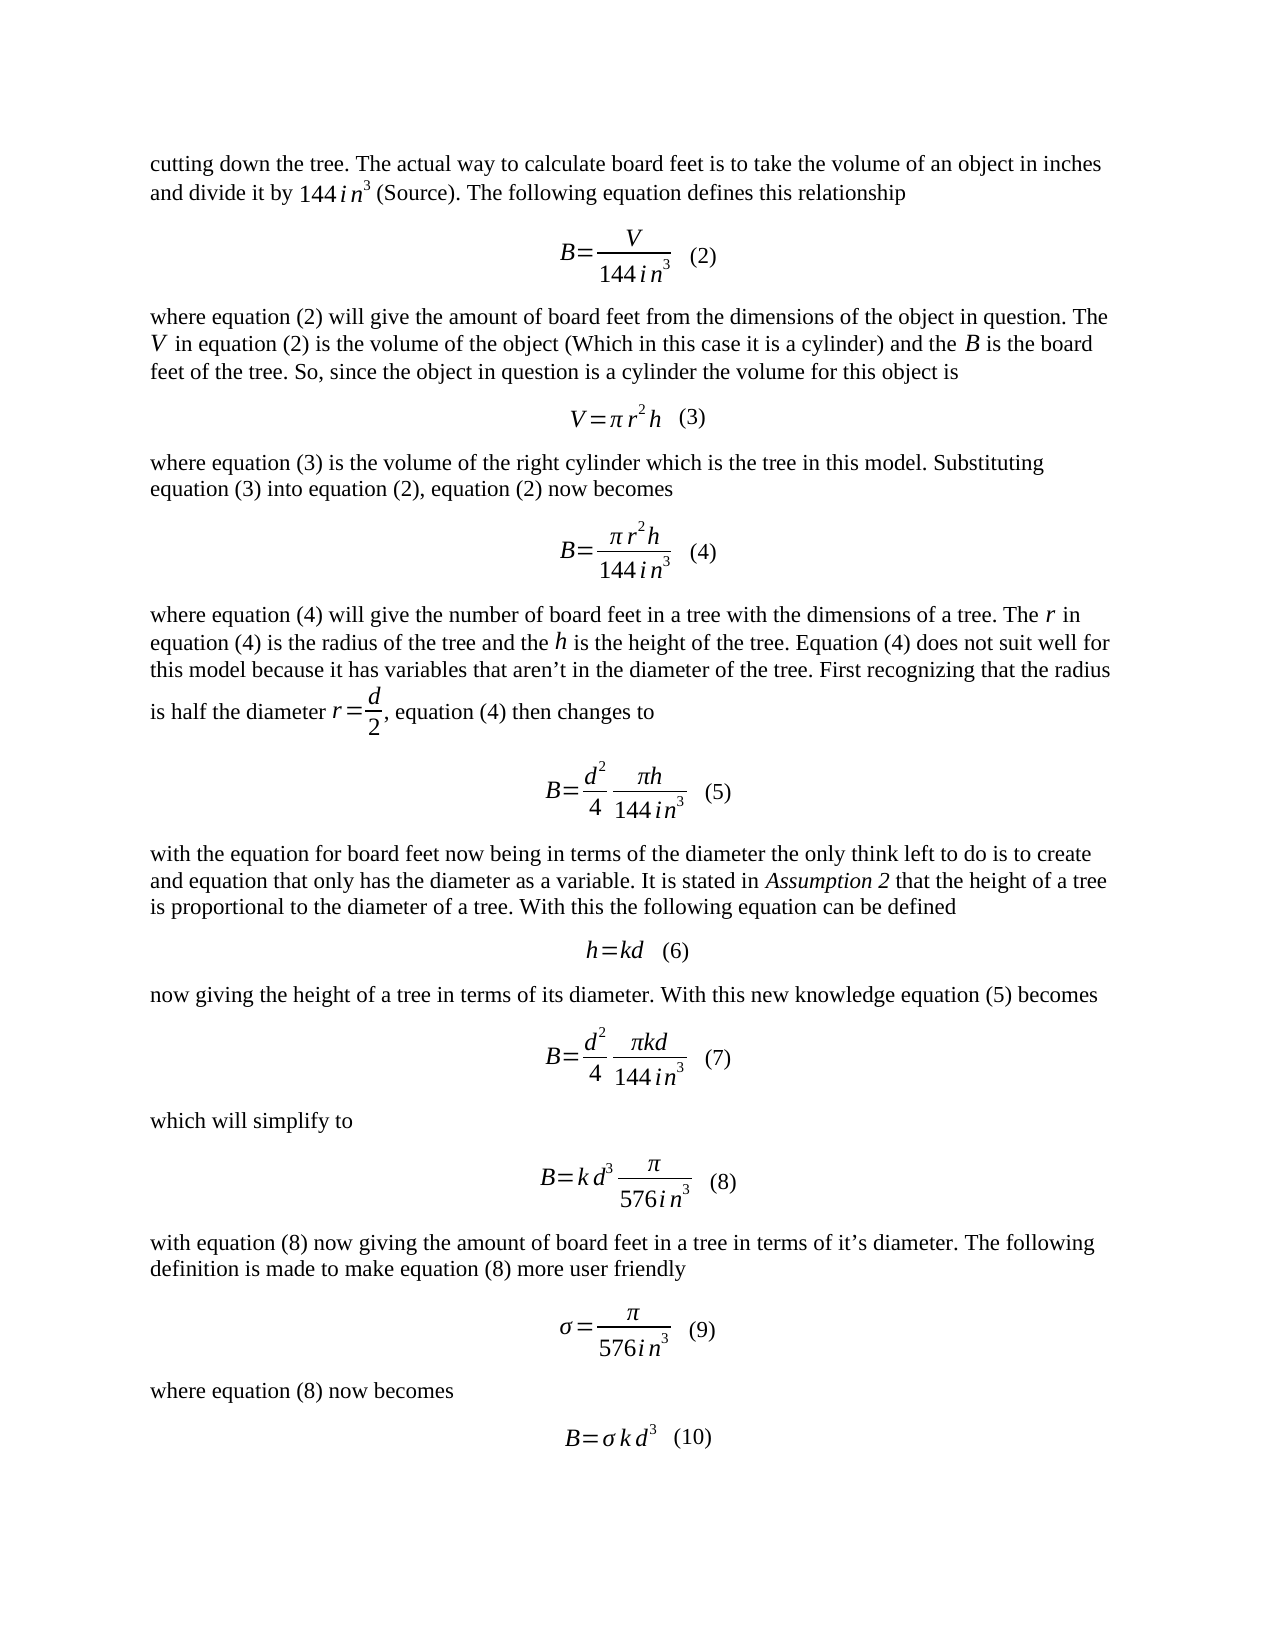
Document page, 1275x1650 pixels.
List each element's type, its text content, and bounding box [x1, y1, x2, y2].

text (8) [150, 1150, 1125, 1212]
text (7) [150, 1024, 1125, 1090]
text (2) [150, 224, 1125, 287]
text (4) [150, 518, 1125, 584]
text where equation (2) will give the amount of board feet from the dimensions of the object in question. The in equation (2) is the volume of the object (Which in this case it is a cylinder) and the is the board feet of the tree. So, since the object in question is a cylinder the volume for this object is [150, 303, 1125, 384]
text with equation (8) now giving the amount of board feet in a tree in terms of it’s diameter. The following definition is made to make equation (8) more user friendly [150, 1229, 1125, 1282]
text (10) [150, 1420, 1125, 1452]
text (9) [150, 1298, 1125, 1361]
text (6) [150, 936, 1125, 964]
text where equation (8) now becomes [150, 1377, 1125, 1404]
text where equation (3) is the volume of the right cylinder which is the tree in this model. Substituting equation (3) into equation (2), equation (2) now becomes [150, 448, 1125, 501]
text with the equation for board feet now being in terms of the diameter the only think left to do is to create and equation that only has the diameter as a variable. It is stated in Assumption 2 that the height of a tree is proportional to the diameter of a tree. With this the following equation can be defined [150, 841, 1125, 919]
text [150, 150, 1125, 207]
text (5) [150, 758, 1125, 824]
text where equation (4) will give the number of board feet in a tree with the dimensions of a tree. The in equation (4) is the radius of the tree and the is the height of the tree. Equation (4) does not suit well for this model because it has variables that aren’t in the diameter of the tree. First recognizing that the radius is half the diameter , equation (4) then changes to [150, 601, 1125, 741]
text which will simplify to [150, 1107, 1125, 1133]
text now giving the height of a tree in terms of its diameter. With this new knowledge equation (5) becomes [150, 981, 1125, 1007]
text (3) [150, 401, 1125, 432]
